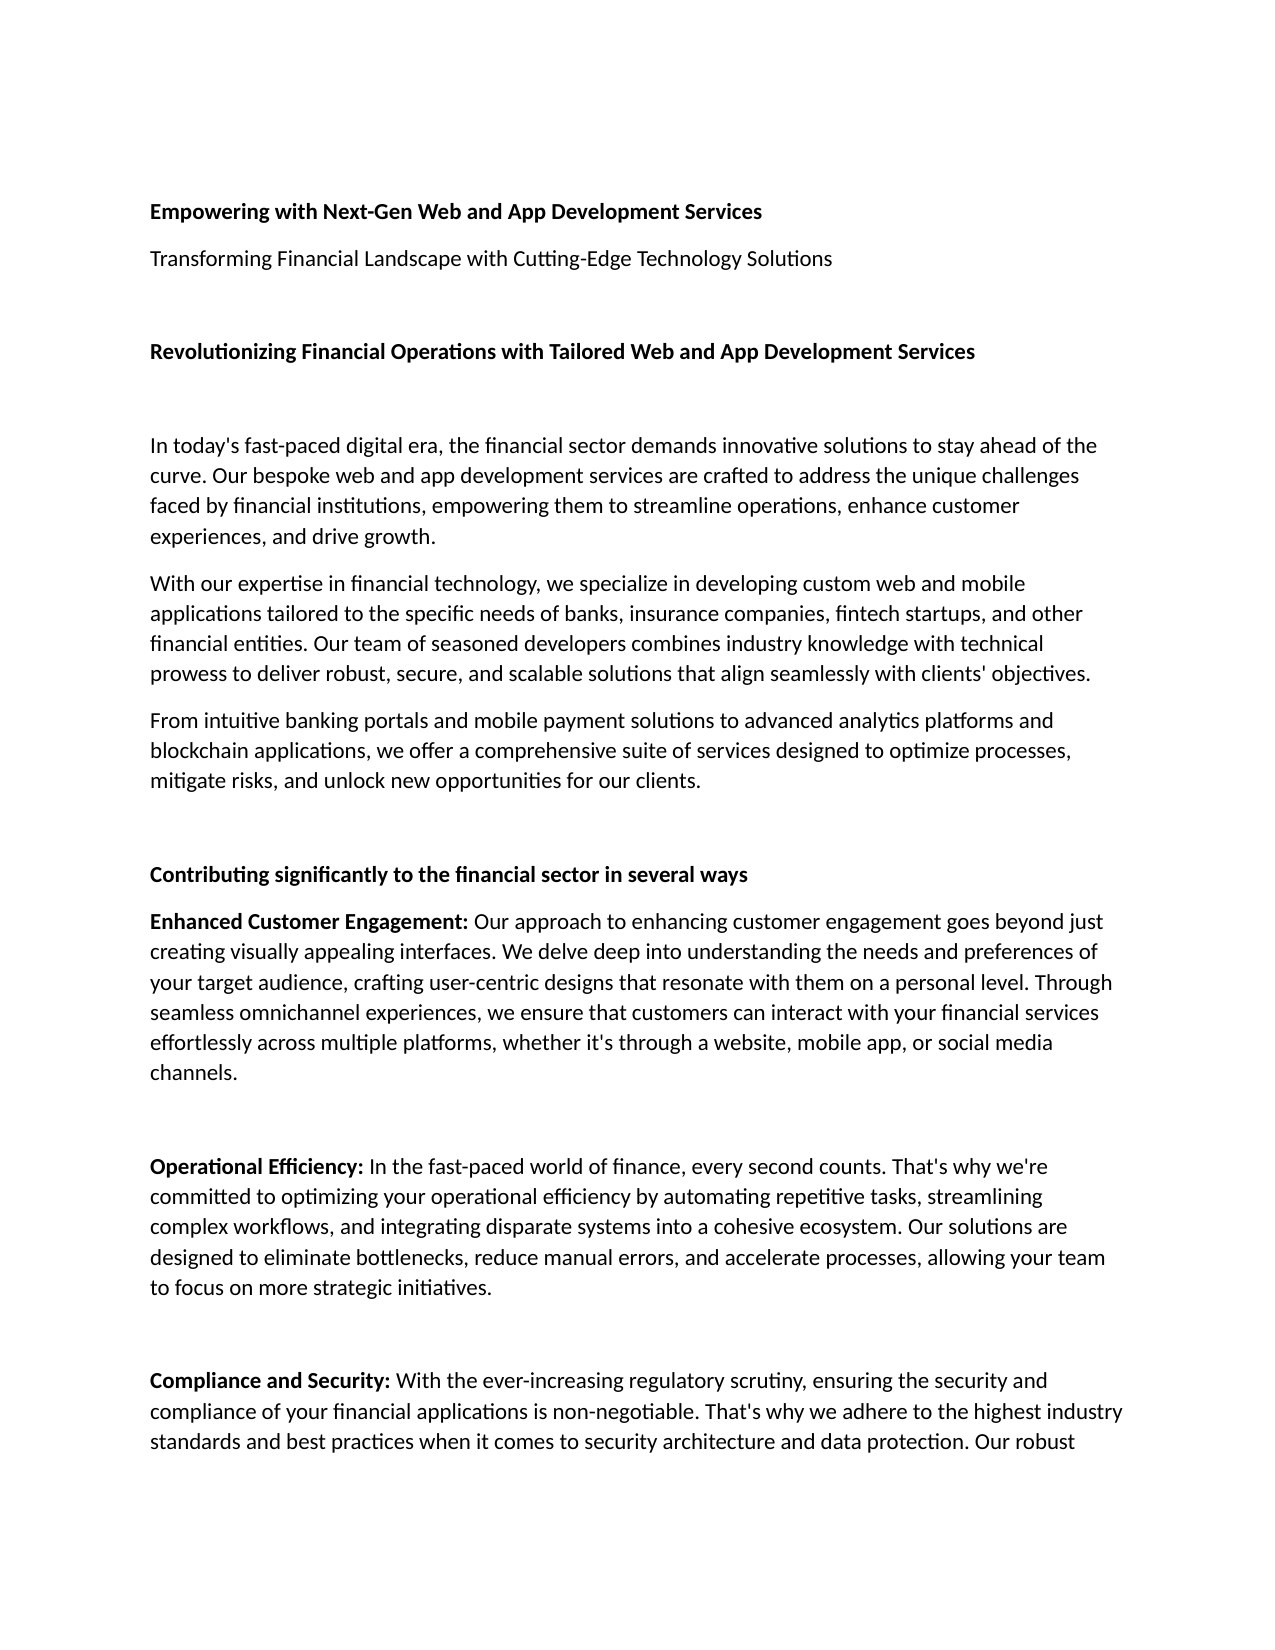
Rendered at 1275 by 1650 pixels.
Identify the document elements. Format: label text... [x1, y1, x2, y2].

text With our expertise in financial technology, we specialize in developing custom web and mobile applications tailored to the specific needs of banks, insurance companies, fintech startups, and other financial entities. Our team of seasoned developers combines industry knowledge with technical prowess to deliver robust, secure, and scalable solutions that align seamlessly with clients' objectives. [150, 569, 1125, 687]
text Enhanced Customer Engagement: Our approach to enhancing customer engagement goes beyond just creating visually appealing interfaces. We delve deep into understanding the needs and preferences of your target audience, crafting user-centric designs that resonate with them on a personal level. Through seamless omnichannel experiences, we ensure that customers can interact with your financial services effortlessly across multiple platforms, whether it's through a website, mobile app, or social media channels. [150, 907, 1125, 1086]
text Empowering with Next-Gen Web and App Development Services [150, 197, 1125, 225]
text In today's fast-paced digital era, the financial sector demands innovative solutions to stay ahead of the curve. Our bespoke web and app development services are crafted to address the unique challenges faced by financial institutions, empowering them to streamline operations, enhance customer experiences, and drive growth. [150, 431, 1125, 550]
text Transforming Financial Landscape with Cutting-Edge Technology Solutions [150, 244, 1125, 272]
text Revolutionizing Financial Operations with Tailored Web and App Development Services [150, 337, 1125, 366]
text From intuitive banking portals and mobile payment solutions to advanced analytics platforms and blockchain applications, we offer a comprehensive suite of services designed to optimize processes, mitigate risks, and unlock new opportunities for our clients. [150, 706, 1125, 795]
text Operational Efficiency: In the fast-paced world of finance, every second counts. That's why we're committed to optimizing your operational efficiency by automating repetitive tasks, streamlining complex workflows, and integrating disparate systems into a cohesive ecosystem. Our solutions are designed to eliminate bottlenecks, reduce manual errors, and accelerate processes, allowing your team to focus on more strategic initiatives. [150, 1152, 1125, 1301]
text Contributing significantly to the financial sector in several ways [150, 860, 1125, 888]
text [150, 1367, 1125, 1455]
